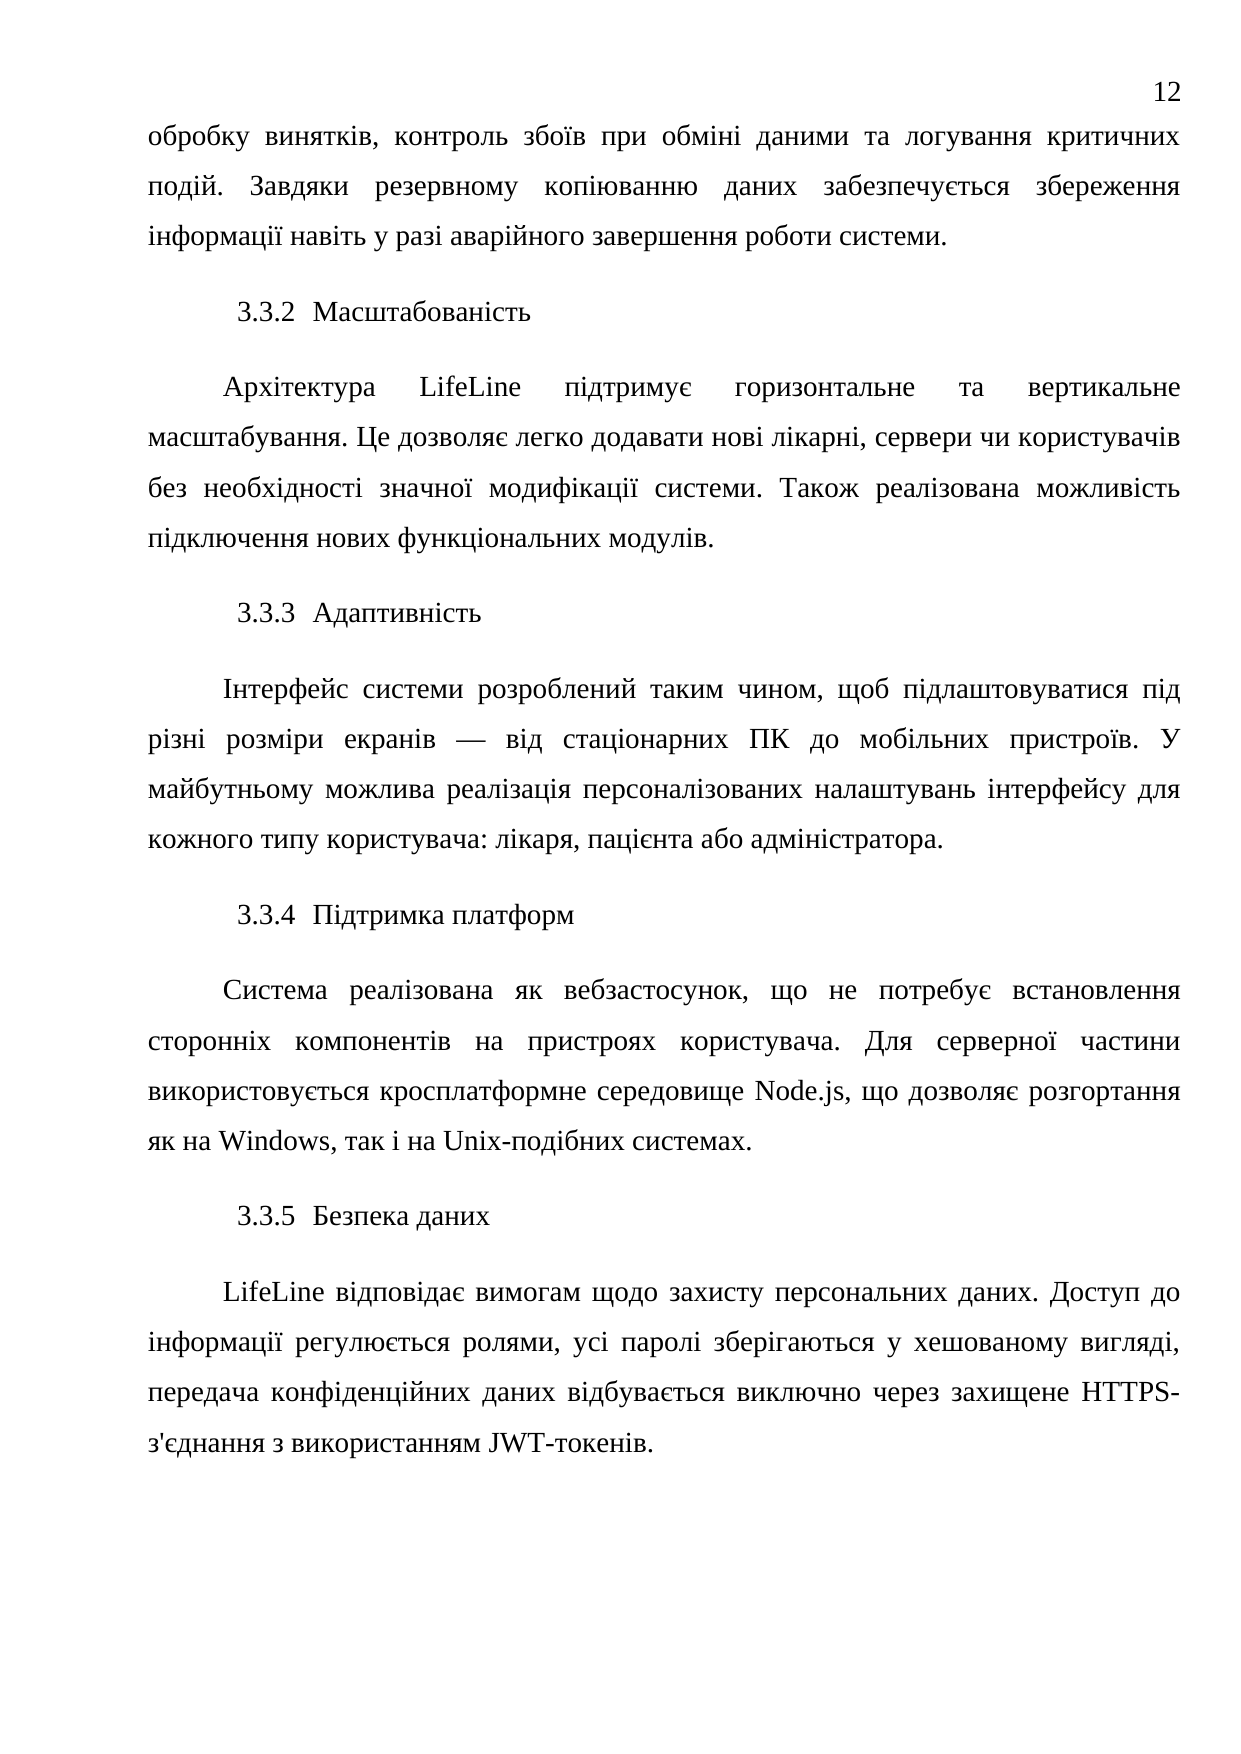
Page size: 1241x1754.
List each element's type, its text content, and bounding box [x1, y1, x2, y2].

text Інтерфейс системи розроблений таким чином, щоб підлаштовуватися під різні розміри екранів — від стаціонарних ПК до мобільних пристроїв. У майбутньому можлива реалізація персоналізованих налаштувань інтерфейсу для кожного типу користувача: лікаря, пацієнта або адміністратора. [148, 671, 1181, 855]
text LifeLine відповідає вимогам щодо захисту персональних даних. Доступ до інформації регулюється ролями, усі паролі зберігаються у хешованому вигляді, передача конфіденційних даних відбувається виключно через захищене HTTPS-з'єднання з використанням JWT-токенів. [148, 1274, 1181, 1458]
text Архітектура LifeLine підтримує горизонтальне та вертикальне масштабування. Це дозволяє легко додавати нові лікарні, сервери чи користувачів без необхідності значної модифікації системи. Також реалізована можливість підключення нових функціональних модулів. [148, 369, 1181, 554]
subtitle Безпека даних [295, 1198, 1181, 1232]
subtitle Масштабованість [295, 294, 1181, 327]
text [148, 118, 1181, 252]
subtitle Адаптивність [295, 595, 1181, 629]
text Система реалізована як вебзастосунок, що не потребує встановлення сторонніх компонентів на пристроях користувача. Для серверної частини використовується кросплатформне середовище Node.js, що дозволяє розгортання як на Windows, так і на Unix-подібних системах. [148, 972, 1181, 1157]
subtitle Підтримка платформ [295, 897, 1181, 931]
